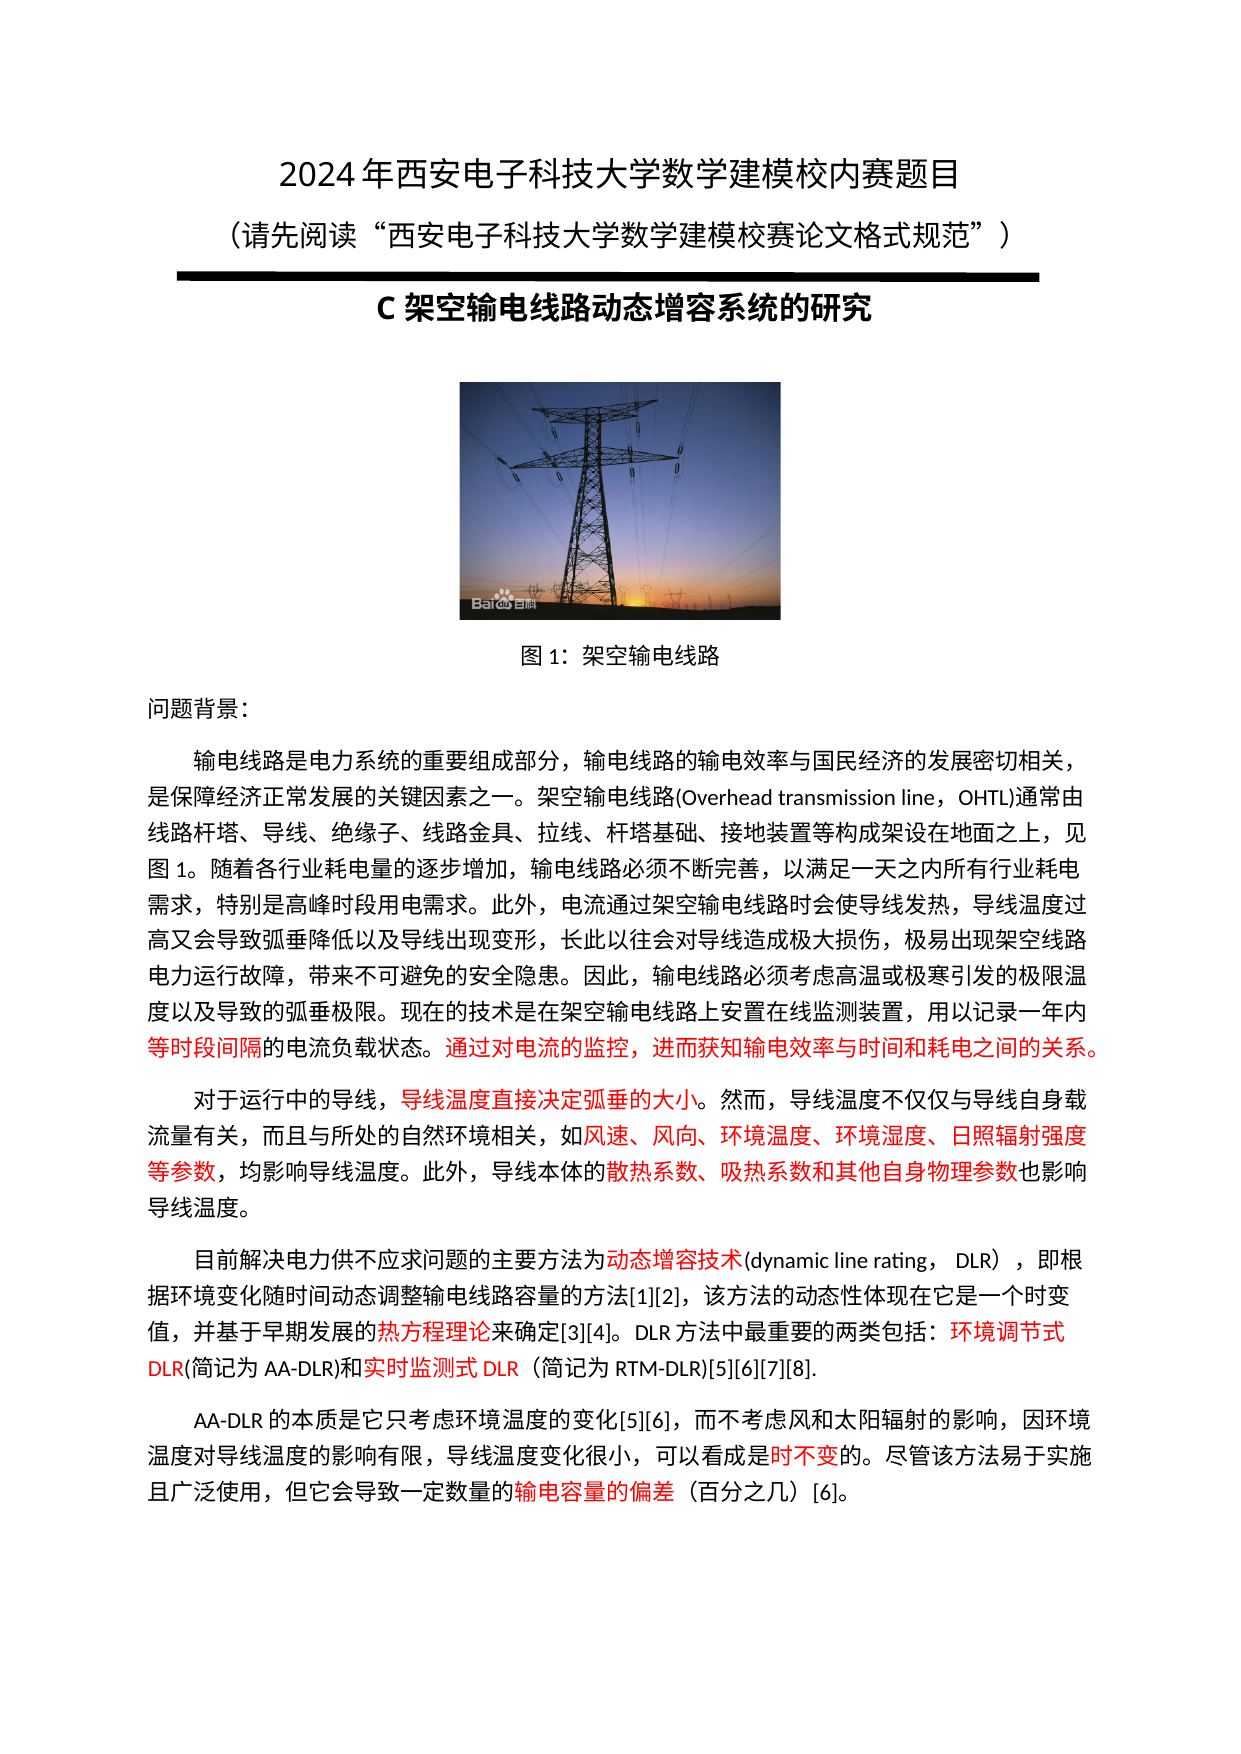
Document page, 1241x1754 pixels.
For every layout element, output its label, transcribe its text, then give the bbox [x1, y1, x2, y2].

text 输电线路是电力系统的重要组成部分，输电线路的输电效率与国民经济的发展密切相关，是保障经济正常发展的关键因素之一。架空输电线路(Overhead transmission line，OHTL)通常由线路杆塔、导线、绝缘子、线路金具、拉线、杆塔基础、接地装置等构成架设在地面之上，见图1。随着各行业耗电量的逐步增加，输电线路必须不断完善，以满足一天之内所有行业耗电需求，特别是高峰时段用电需求。此外，电流通过架空输电线路时会使导线发热，导线温度过高又会导致弧垂降低以及导线出现变形，长此以往会对导线造成极大损伤，极易出现架空线路电力运行故障，带来不可避免的安全隐患。因此，输电线路必须考虑高温或极寒引发的极限温度以及导致的弧垂极限。现在的技术是在架空输电线路上安置在线监测装置，用以记录一年内等时段间隔的电流负载状态。通过对电流的监控，进而获知输电效率与时间和耗电之间的关系。 [148, 743, 1093, 1063]
picture [459, 382, 781, 620]
text （请先阅读“西安电子科技大学数学建模校赛论文格式规范”） [148, 213, 1093, 255]
text AA-DLR的本质是它只考虑环境温度的变化[5][6]，而不考虑风和太阳辐射的影响，因环境温度对导线温度的影响有限，导线温度变化很小，可以看成是时不变的。尽管该方法易于实施且广泛使用，但它会导致一定数量的输电容量的偏差（百分之几）[6]。 [148, 1402, 1093, 1507]
text 问题背景： [148, 691, 1093, 724]
text 对于运行中的导线，导线温度直接决定弧垂的大小。然而，导线温度不仅仅与导线自身载流量有关，而且与所处的自然环境相关，如风速、风向、环境温度、环境湿度、日照辐射强度等参数，均影响导线温度。此外，导线本体的散热系数、吸热系数和其他自身物理参数也影响导线温度。 [148, 1082, 1093, 1223]
text 目前解决电力供不应求问题的主要方法为动态增容技术(dynamic line rating， DLR），即根据环境变化随时间动态调整输电线路容量的方法[1][2]，该方法的动态性体现在它是一个时变值，并基于早期发展的热方程理论来确定[3][4]。DLR方法中最重要的两类包括：环境调节式DLR(简记为AA-DLR)和实时监测式DLR（简记为RTM-DLR)[5][6][7][8]. [148, 1242, 1093, 1383]
text 图1：架空输电线路 [148, 638, 1093, 671]
text 2024年西安电子科技大学数学建模校内赛题目 [148, 148, 1093, 196]
text C 架空输电线路动态增容系统的研究 [148, 283, 1093, 329]
